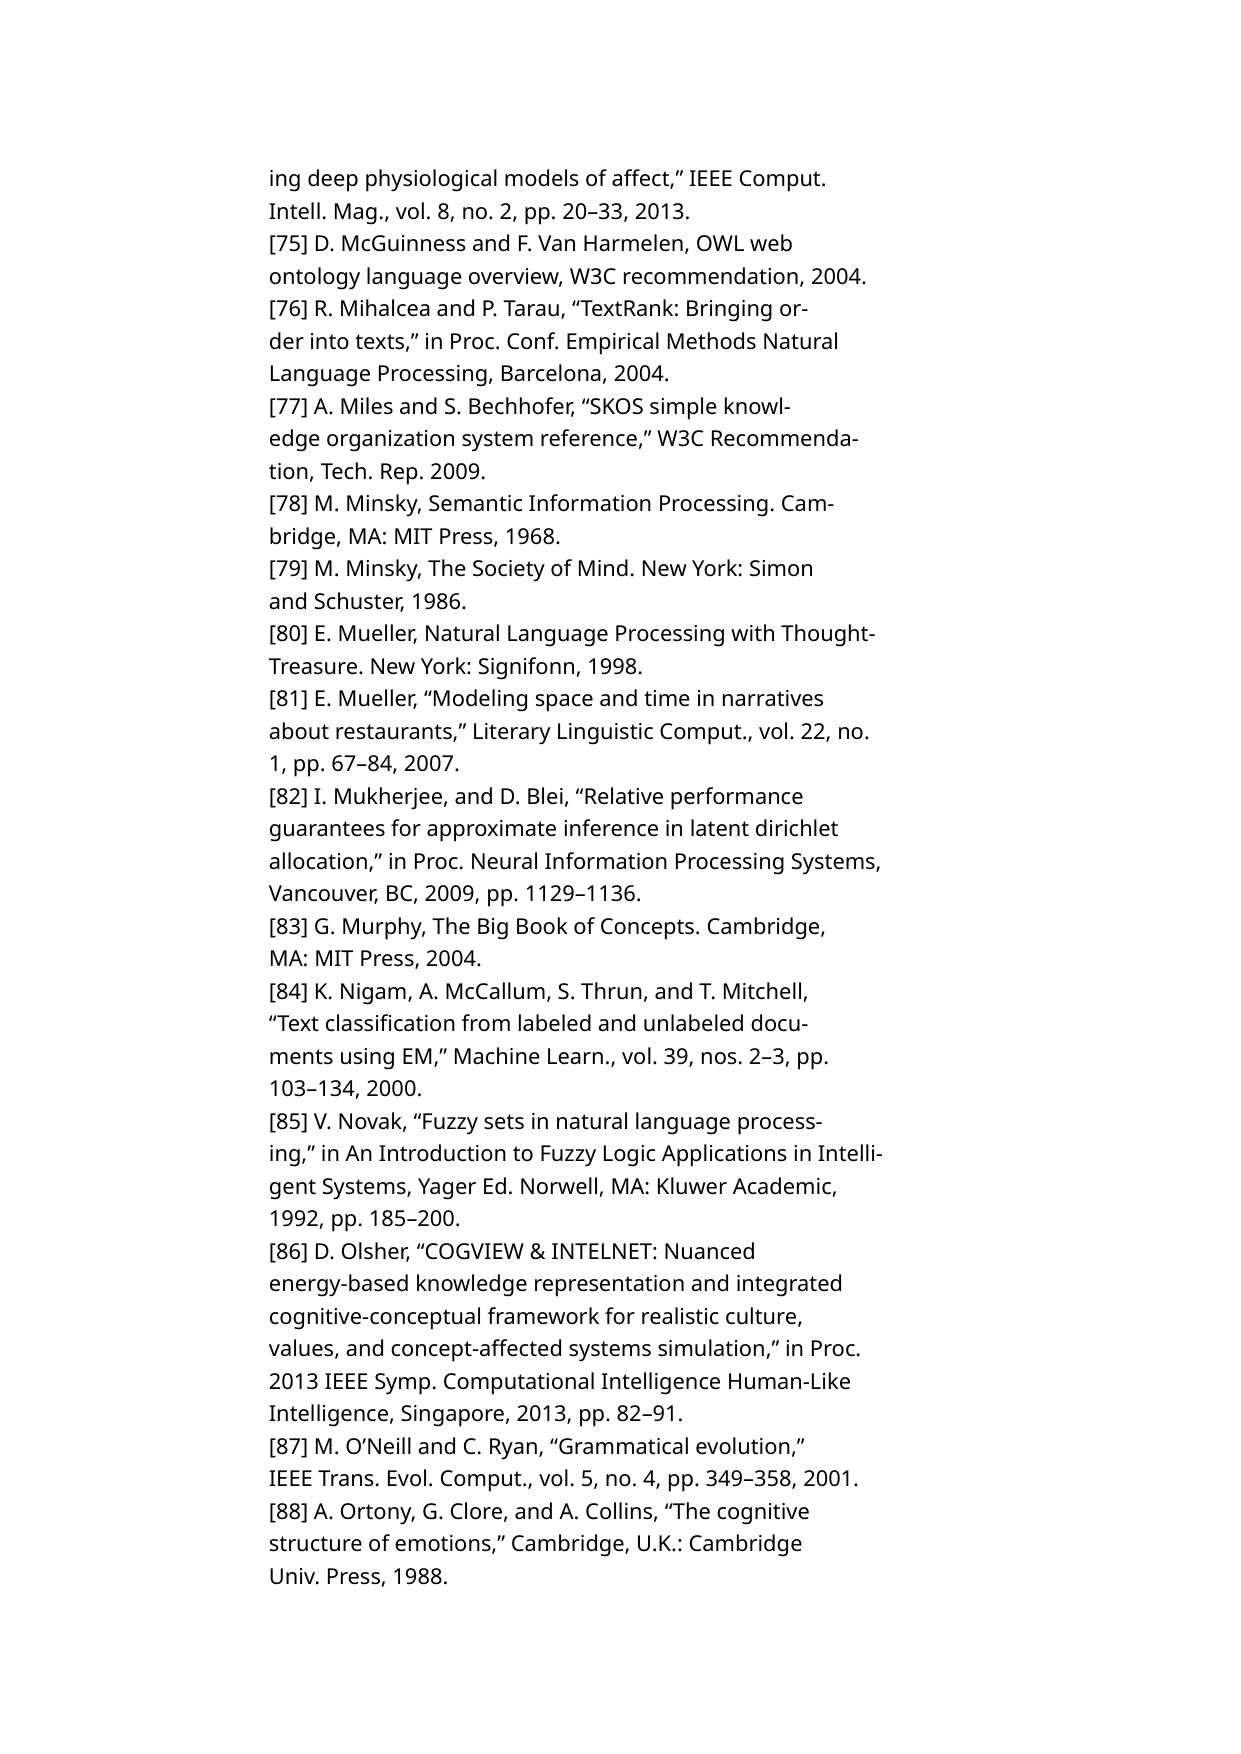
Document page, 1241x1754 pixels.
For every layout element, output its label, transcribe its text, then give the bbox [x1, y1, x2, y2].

list der into texts,” in Proc. Conf. Empirical Methods Natural [225, 324, 1053, 357]
list [77] A. Miles and S. Bechhofer, “SKOS simple knowl- [225, 389, 1053, 422]
list and Schuster, 1986. [225, 584, 1053, 617]
list 1992, pp. 185–200. [225, 1202, 1053, 1234]
list [86] D. Olsher, “COGVIEW & INTELNET: Nuanced [225, 1234, 1053, 1267]
list about restaurants,” Literary Linguistic Comput., vol. 22, no. [225, 714, 1053, 747]
list guarantees for approximate inference in latent dirichlet [225, 812, 1053, 844]
list [80] E. Mueller, Natural Language Processing with Thought- [225, 617, 1053, 649]
list [83] G. Murphy, The Big Book of Concepts. Cambridge, [225, 909, 1053, 942]
list [76] R. Mihalcea and P. Tarau, “TextRank: Bringing or- [225, 292, 1053, 324]
list tion, Tech. Rep. 2009. [225, 454, 1053, 487]
list 103–134, 2000. [225, 1072, 1053, 1104]
list energy-based knowledge representation and integrated [225, 1267, 1053, 1299]
list Univ. Press, 1988. [225, 1559, 1053, 1592]
list Intell. Mag., vol. 8, no. 2, pp. 20–33, 2013. [225, 194, 1053, 227]
list [87] M. O’Neill and C. Ryan, “Grammatical evolution,” [225, 1429, 1053, 1462]
list ing,” in An Introduction to Fuzzy Logic Applications in Intelli- [225, 1137, 1053, 1169]
list [84] K. Nigam, A. McCallum, S. Thrun, and T. Mitchell, [225, 974, 1053, 1007]
list [78] M. Minsky, Semantic Information Processing. Cam- [225, 487, 1053, 519]
list IEEE Trans. Evol. Comput., vol. 5, no. 4, pp. 349–358, 2001. [225, 1462, 1053, 1494]
list [88] A. Ortony, G. Clore, and A. Collins, “The cognitive [225, 1494, 1053, 1527]
list allocation,” in Proc. Neural Information Processing Systems, [225, 844, 1053, 877]
list 2013 IEEE Symp. Computational Intelligence Human-Like [225, 1364, 1053, 1397]
list gent Systems, Yager Ed. Norwell, MA: Kluwer Academic, [225, 1169, 1053, 1202]
list [85] V. Novak, “Fuzzy sets in natural language process- [225, 1104, 1053, 1137]
list ontology language overview, W3C recommendation, 2004. [225, 259, 1053, 292]
list Intelligence, Singapore, 2013, pp. 82–91. [225, 1397, 1053, 1429]
list [79] M. Minsky, The Society of Mind. New York: Simon [225, 552, 1053, 584]
list [81] E. Mueller, “Modeling space and time in narratives [225, 682, 1053, 714]
list ing deep physiological models of affect,” IEEE Comput. [225, 162, 1053, 194]
list 1, pp. 67–84, 2007. [225, 747, 1053, 779]
list values, and concept-affected systems simulation,” in Proc. [225, 1332, 1053, 1364]
list Language Processing, Barcelona, 2004. [225, 357, 1053, 389]
list [82] I. Mukherjee, and D. Blei, “Relative performance [225, 779, 1053, 812]
list structure of emotions,” Cambridge, U.K.: Cambridge [225, 1527, 1053, 1559]
list ments using EM,” Machine Learn., vol. 39, nos. 2–3, pp. [225, 1039, 1053, 1072]
list “Text classification from labeled and unlabeled docu- [225, 1007, 1053, 1039]
list [75] D. McGuinness and F. Van Harmelen, OWL web [225, 227, 1053, 259]
list MA: MIT Press, 2004. [225, 942, 1053, 974]
list cognitive-conceptual framework for realistic culture, [225, 1299, 1053, 1332]
list edge organization system reference,” W3C Recommenda- [225, 422, 1053, 454]
list Vancouver, BC, 2009, pp. 1129–1136. [225, 877, 1053, 909]
list Treasure. New York: Signifonn, 1998. [225, 649, 1053, 682]
list bridge, MA: MIT Press, 1968. [225, 519, 1053, 552]
